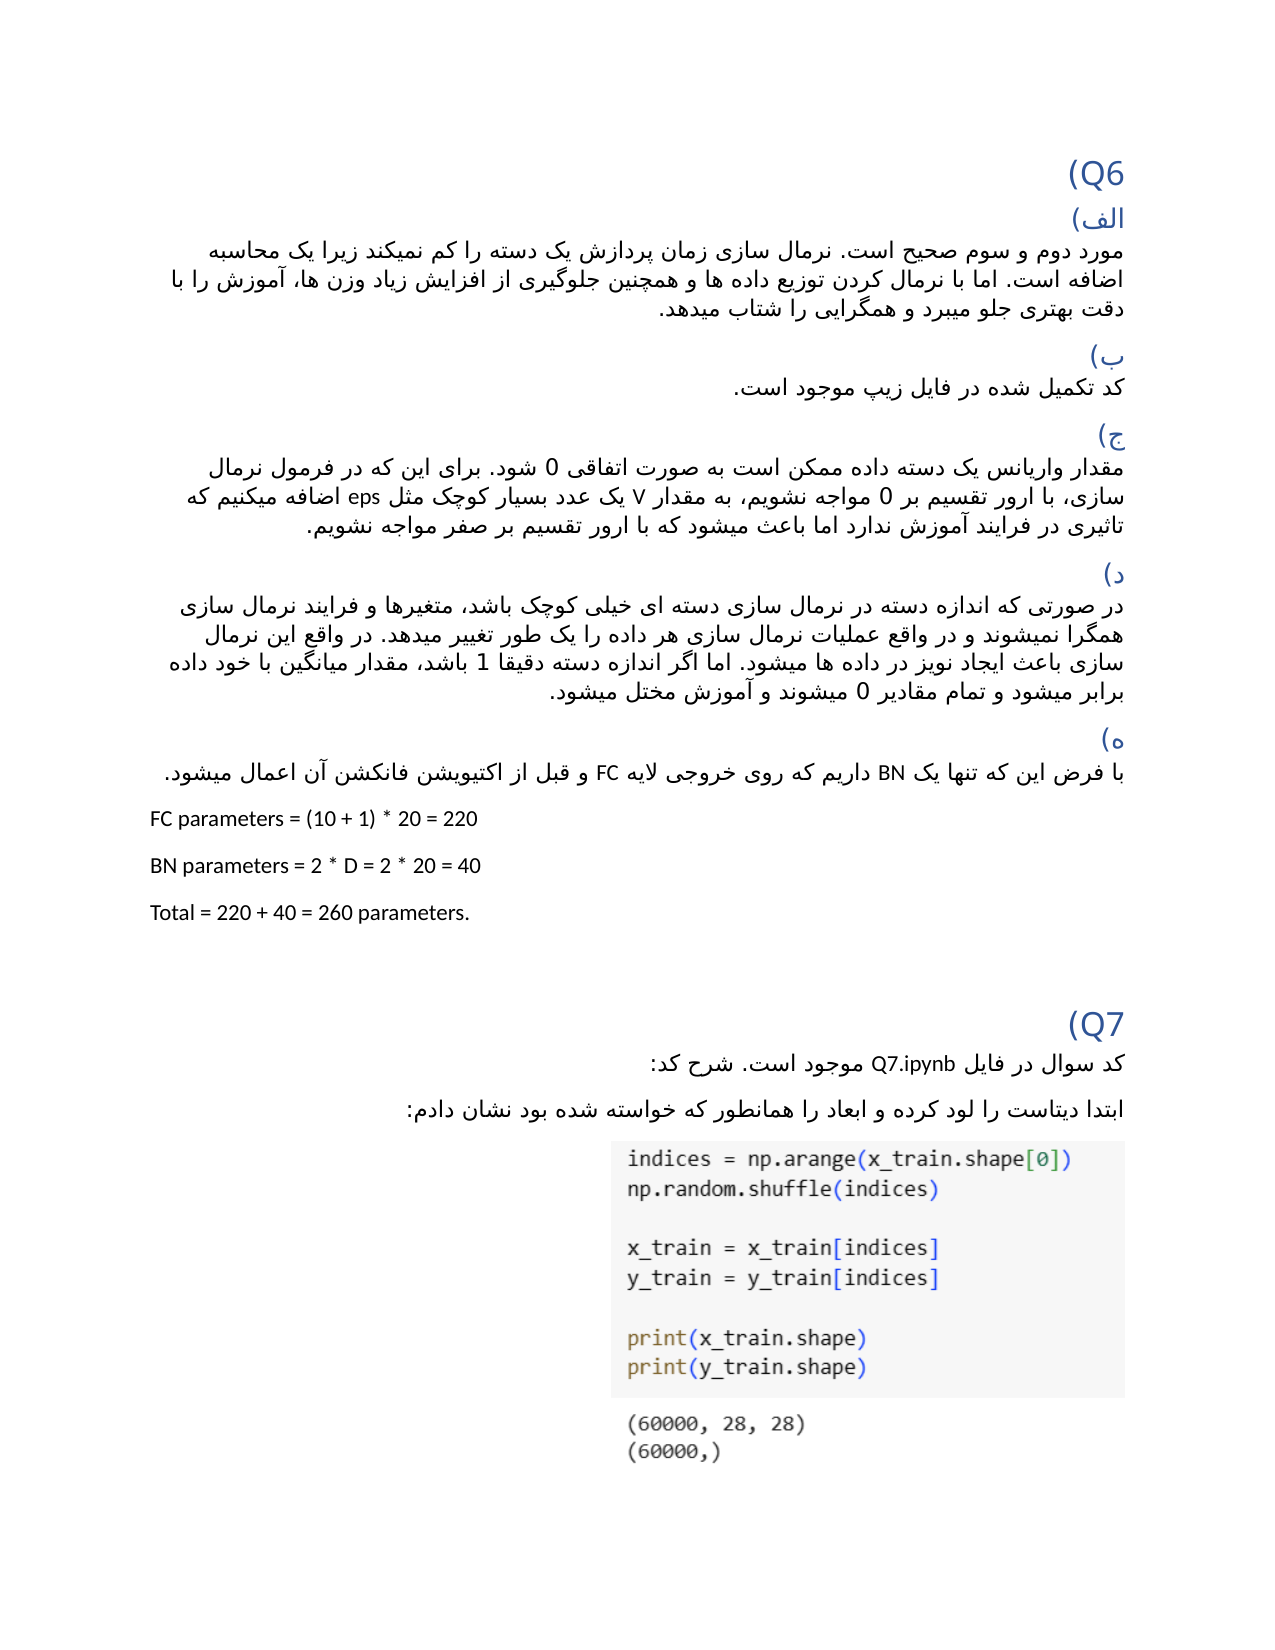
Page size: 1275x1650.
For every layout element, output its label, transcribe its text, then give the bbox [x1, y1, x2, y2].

text مورد دوم و سوم صحیح است. نرمال سازی زمان پردازش یک دسته را کم نمیکند زیرا یک محاسبه اضافه است. اما با نرمال کردن توزیع داده ها و همچنین جلوگیری از افزایش زیاد وزن ها، آموزش را با دقت بهتری جلو میبرد و همگرایی را شتاب میدهد. [150, 237, 1125, 321]
subtitle د) [150, 558, 1125, 589]
text BN parameters = 2 * D = 2 * 20 = 40 [150, 851, 1125, 879]
picture [611, 1141, 1125, 1492]
text ابتدا دیتاست را لود کرده و ابعاد را همانطور که خواسته شده بود نشان دادم: [150, 1096, 1125, 1123]
subtitle Q7) [150, 1000, 1125, 1046]
subtitle ب) [150, 340, 1125, 372]
subtitle Q6) [150, 150, 1125, 195]
text مقدار واریانس یک دسته داده ممکن است به صورت اتفاقی 0 شود. برای این که در فرمول نرمال سازی، با ارور تقسیم بر 0 مواجه نشویم، به مقدار V یک عدد بسیار کوچک مثل eps اضافه میکنیم که تاثیری در فرایند آموزش ندارد اما باعث میشود که با ارور تقسیم بر صفر مواجه نشویم. [150, 454, 1125, 539]
subtitle ه) [150, 724, 1125, 755]
subtitle ج) [150, 419, 1125, 451]
text کد سوال در فایل Q7.ipynb موجود است. شرح کد: [150, 1049, 1125, 1077]
text با فرض این که تنها یک BN داریم که روی خروجی لایه FC و قبل از اکتیویشن فانکشن آن اعمال میشود. [150, 758, 1125, 786]
text در صورتی که اندازه دسته در نرمال سازی دسته ای خیلی کوچک باشد، متغیرها و فرایند نرمال سازی همگرا نمیشوند و در واقع عملیات نرمال سازی هر داده را یک طور تغییر میدهد. در واقع این نرمال سازی باعث ایجاد نویز در داده ها میشود. اما اگر اندازه دسته دقیقا 1 باشد، مقدار میانگین با خود داده برابر میشود و تمام مقادیر 0 میشوند و آموزش مختل میشود. [150, 592, 1125, 705]
text FC parameters = (10 + 1) * 20 = 220 [150, 804, 1125, 833]
text کد تکمیل شده در فایل زیپ موجود است. [150, 374, 1125, 401]
text Total = 220 + 40 = 260 parameters. [150, 898, 1125, 926]
subtitle الف) [150, 203, 1125, 235]
